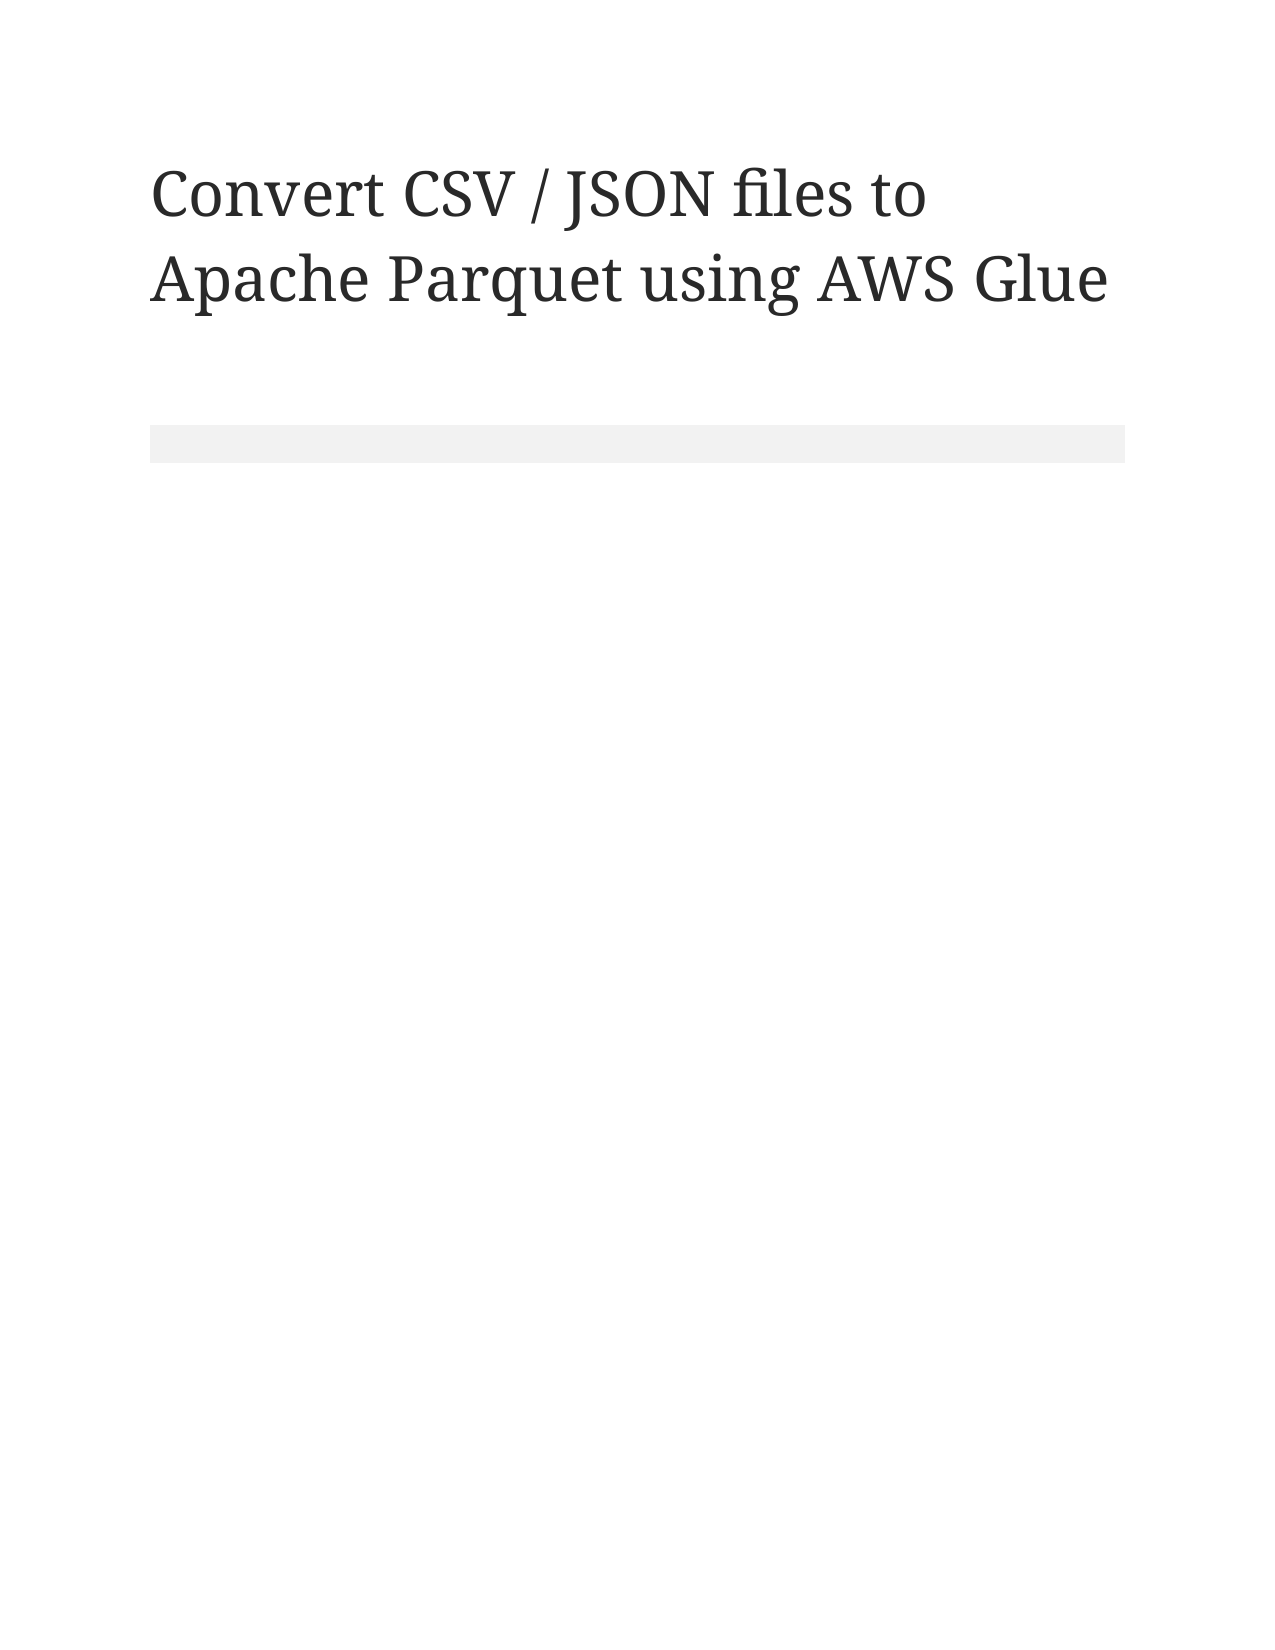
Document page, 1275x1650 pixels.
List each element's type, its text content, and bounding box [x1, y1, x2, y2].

text Convert CSV / JSON files to Apache Parquet using AWS Glue [150, 150, 1125, 320]
